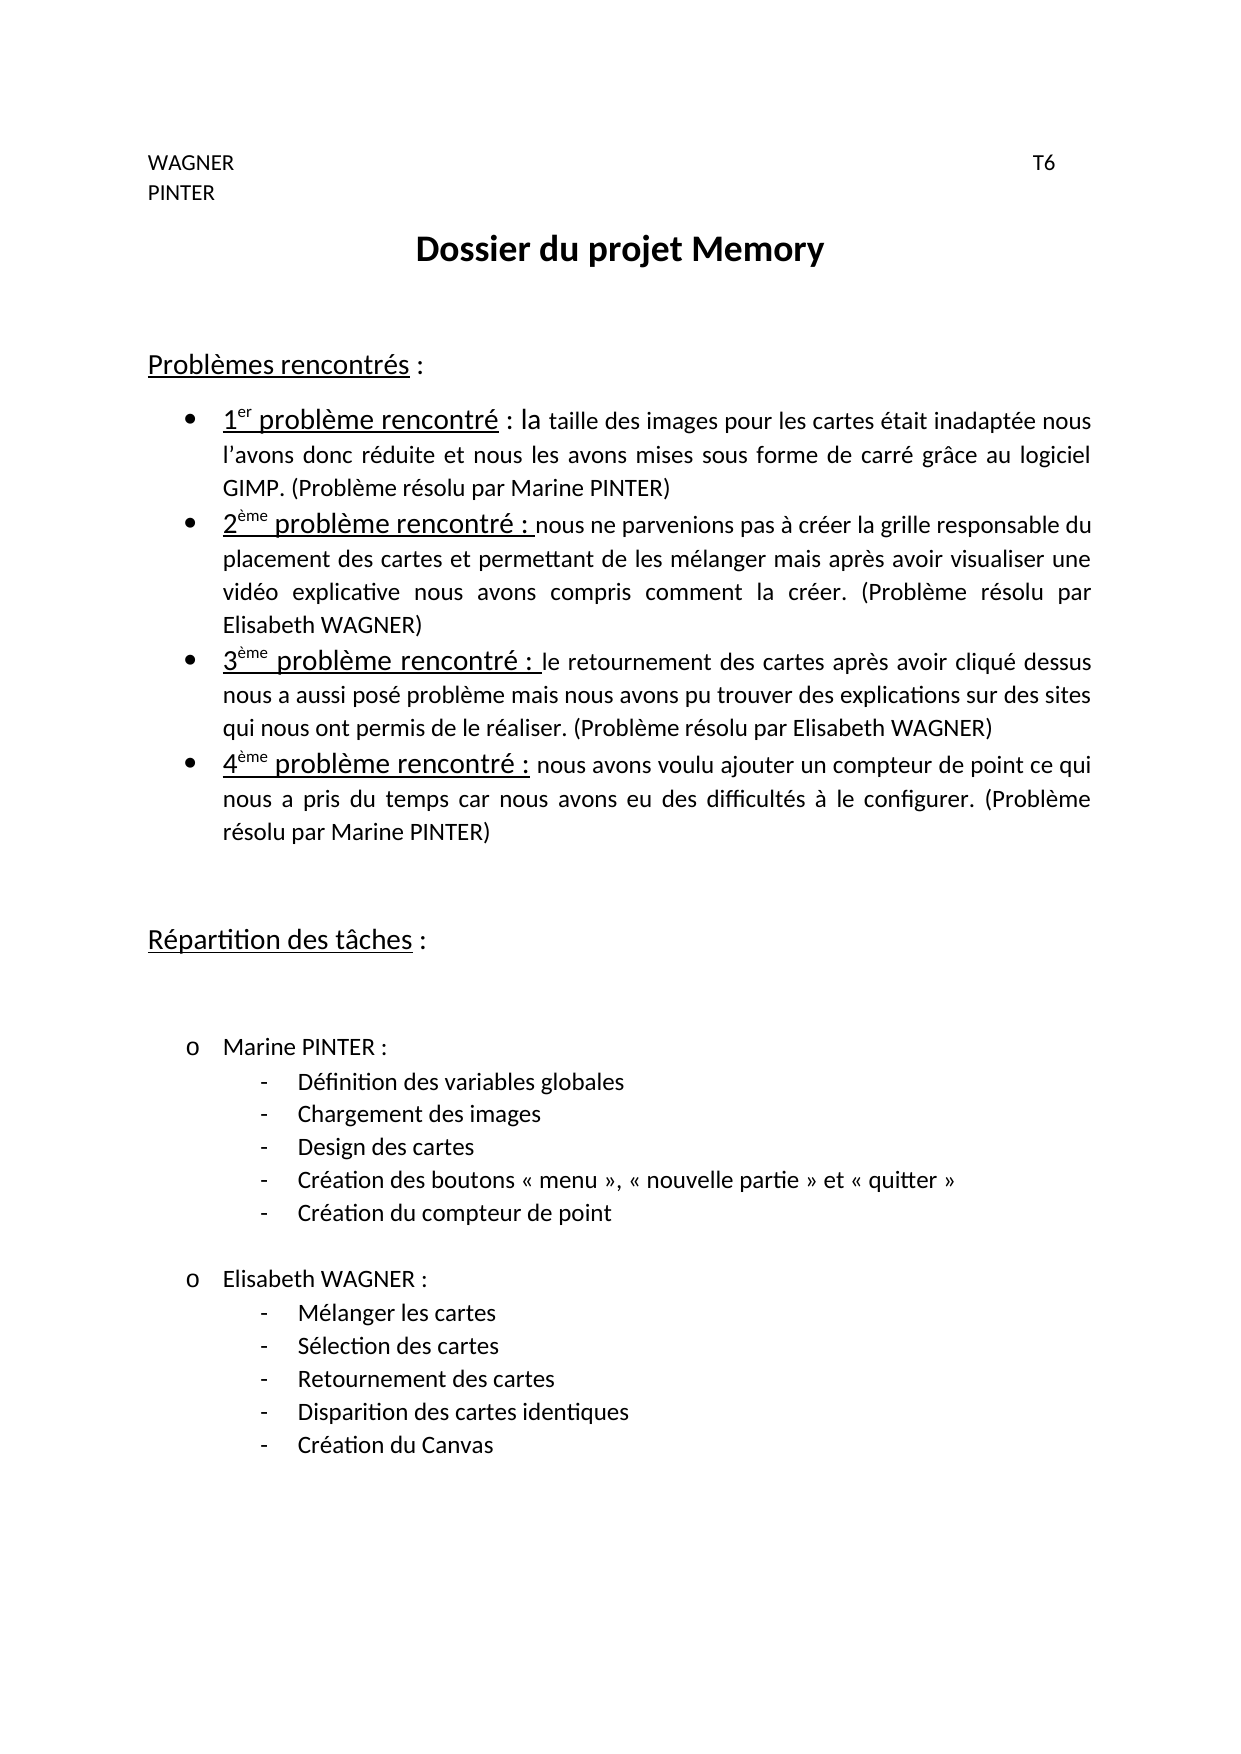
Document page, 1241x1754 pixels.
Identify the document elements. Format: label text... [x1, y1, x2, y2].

list Création du Canvas [260, 1429, 1093, 1459]
text Répartition des tâches : [148, 921, 1093, 957]
list Marine PINTER : [185, 1031, 1093, 1063]
list Elisabeth WAGNER : [185, 1263, 1093, 1295]
list 2ème problème rencontré : nous ne parvenions pas à créer la grille responsable du placement des cartes et permettant de les mélanger mais après avoir visualiser une vidéo explicative nous avons compris comment la créer. (Problème résolu par Elisabeth WAGNER) [185, 505, 1093, 639]
list Sélection des cartes [260, 1330, 1093, 1361]
list Création du compteur de point [260, 1197, 1093, 1228]
text Dossier du projet Memory [148, 225, 1093, 271]
list 4ème problème rencontré : nous avons voulu ajouter un compteur de point ce qui nous a pris du temps car nous avons eu des difficultés à le configurer. (Problème résolu par Marine PINTER) [185, 746, 1093, 847]
list Retournement des cartes [260, 1363, 1093, 1394]
list Disparition des cartes identiques [260, 1396, 1093, 1427]
list Mélanger les cartes [260, 1297, 1093, 1328]
list Définition des variables globales [260, 1066, 1093, 1096]
list 3ème problème rencontré : le retournement des cartes après avoir cliqué dessus nous a aussi posé problème mais nous avons pu trouver des explications sur des sites qui nous ont permis de le réaliser. (Problème résolu par Elisabeth WAGNER) [185, 642, 1093, 743]
list Chargement des images [260, 1098, 1093, 1129]
text Problèmes rencontrés : [148, 346, 1093, 382]
list 1er problème rencontré : la taille des images pour les cartes était inadaptée nous l’avons donc réduite et nous les avons mises sous forme de carré grâce au logiciel GIMP. (Problème résolu par Marine PINTER) [185, 401, 1093, 502]
list Création des boutons « menu », « nouvelle partie » et « quitter » [260, 1164, 1093, 1195]
text WAGNER T6 PINTER [148, 148, 1093, 206]
list Design des cartes [260, 1131, 1093, 1162]
